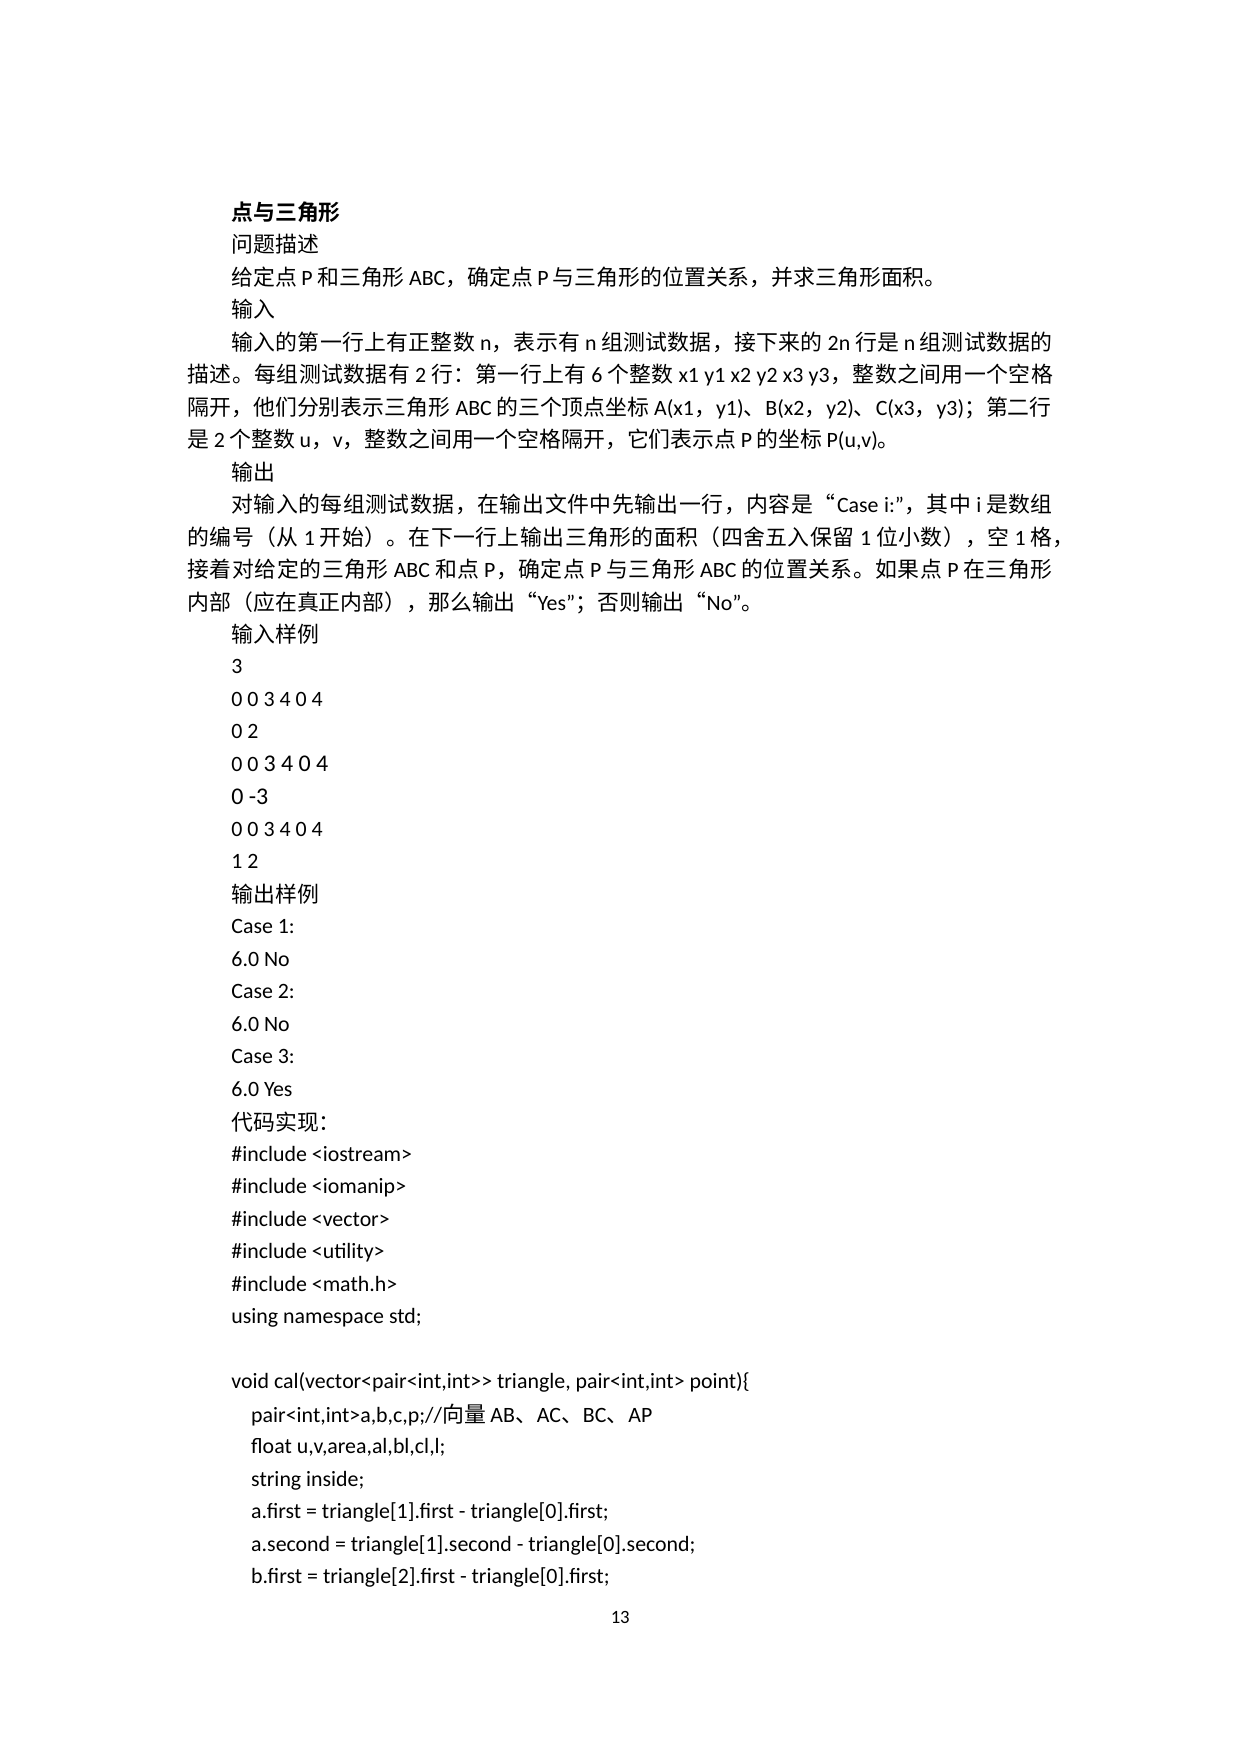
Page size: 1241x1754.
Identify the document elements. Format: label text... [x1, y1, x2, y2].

text #include <vector> [187, 1202, 1053, 1234]
text 6.0 No [187, 942, 1053, 974]
text pair<int,int>a,b,c,p;//向量AB、AC、BC、AP [187, 1397, 1053, 1429]
text 6.0 No [187, 1007, 1053, 1039]
text a.second = triangle[1].second - triangle[0].second; [187, 1527, 1053, 1559]
text 对输入的每组测试数据，在输出文件中先输出一行，内容是“Case i:”，其中i是数组的编号（从1开始）。在下一行上输出三角形的面积（四舍五入保留1位小数），空1格，接着对给定的三角形ABC和点P，确定点P与三角形ABC的位置关系。如果点P在三角形内部（应在真正内部），那么输出“Yes”；否则输出“No”。 [187, 487, 1053, 617]
text 输出样例 [187, 877, 1053, 909]
text Case 1: [187, 909, 1053, 942]
text #include <utility> [187, 1234, 1053, 1267]
text using namespace std; [187, 1299, 1053, 1332]
text float u,v,area,al,bl,cl,l; [187, 1429, 1053, 1462]
text Case 2: [187, 974, 1053, 1007]
text a.first = triangle[1].first - triangle[0].first; [187, 1494, 1053, 1527]
text 输入 [187, 292, 1053, 324]
text b.first = triangle[2].first - triangle[0].first; [187, 1559, 1053, 1592]
text 输入样例 [187, 617, 1053, 649]
text 输入的第一行上有正整数n，表示有n组测试数据，接下来的2n行是n组测试数据的描述。每组测试数据有2行：第一行上有6个整数x1 y1 x2 y2 x3 y3，整数之间用一个空格隔开，他们分别表示三角形ABC的三个顶点坐标A(x1，y1)、B(x2，y2)、C(x3，y3)；第二行是2个整数u，v，整数之间用一个空格隔开，它们表示点P的坐标P(u,v)。 [187, 324, 1053, 454]
text #include <iostream> [187, 1137, 1053, 1169]
text 6.0 Yes [187, 1072, 1053, 1104]
text 0 0 3 4 0 4 [187, 747, 1053, 779]
text 0 0 3 4 0 4 [187, 812, 1053, 844]
text 0 -3 [187, 779, 1053, 812]
text 点与三角形 [187, 194, 1053, 227]
text void cal(vector<pair<int,int>> triangle, pair<int,int> point){ [187, 1364, 1053, 1397]
text #include <iomanip> [187, 1169, 1053, 1202]
text 0 0 3 4 0 4 [187, 682, 1053, 714]
text 问题描述 [187, 227, 1053, 259]
text 代码实现： [187, 1104, 1053, 1137]
text 输出 [187, 454, 1053, 487]
text 0 2 [187, 714, 1053, 747]
text #include <math.h> [187, 1267, 1053, 1299]
text 3 [187, 649, 1053, 682]
text Case 3: [187, 1039, 1053, 1072]
text string inside; [187, 1462, 1053, 1494]
text 给定点P和三角形ABC，确定点P与三角形的位置关系，并求三角形面积。 [187, 259, 1053, 292]
text 1 2 [187, 844, 1053, 877]
